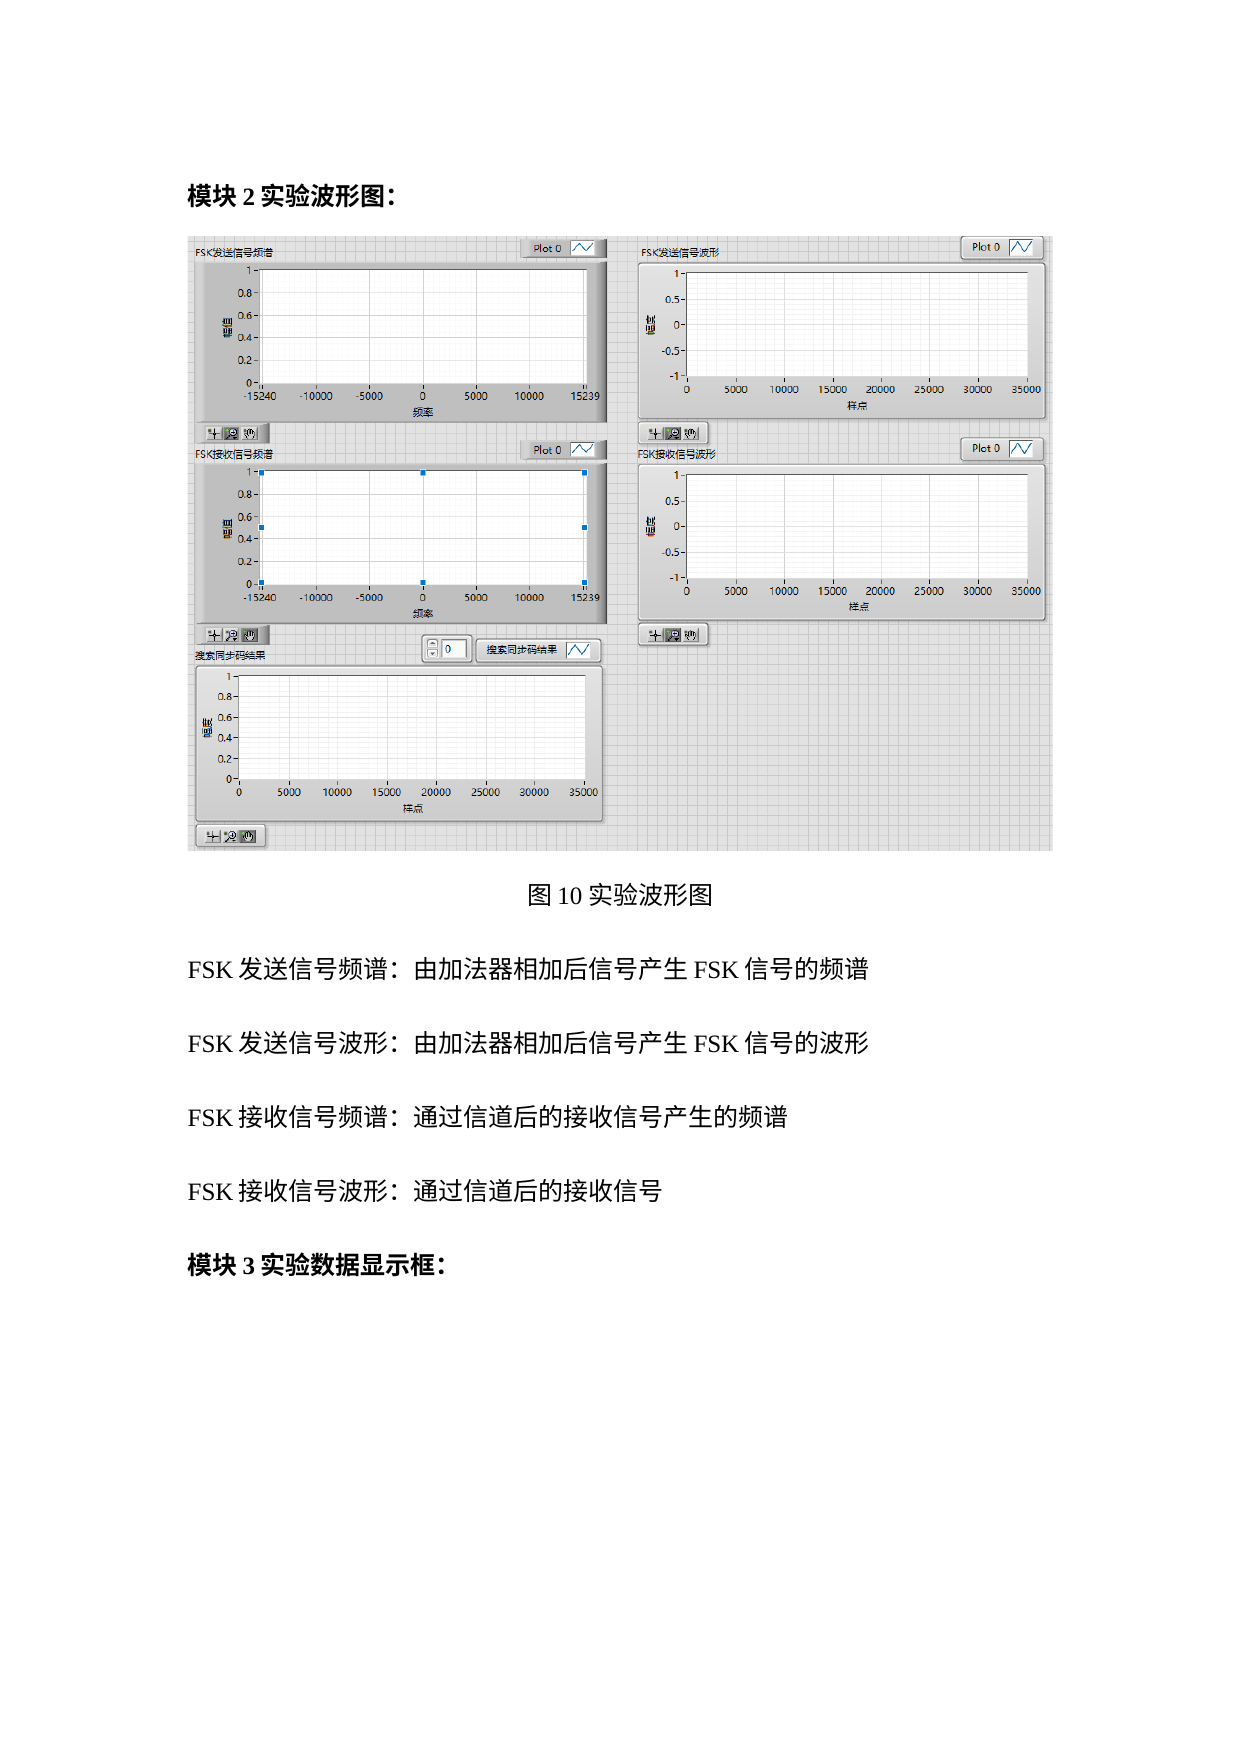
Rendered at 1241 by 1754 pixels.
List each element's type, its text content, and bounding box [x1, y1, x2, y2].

text FSK接收信号频谱：通过信道后的接收信号产生的频谱 [187, 1083, 1053, 1148]
text 图10 实验波形图 [187, 861, 1053, 926]
text FSK发送信号波形：由加法器相加后信号产生FSK信号的波形 [187, 1009, 1053, 1074]
text 模块3实验数据显示框： [187, 1231, 1053, 1296]
picture [187, 236, 1053, 851]
text FSK发送信号频谱：由加法器相加后信号产生FSK信号的频谱 [187, 935, 1053, 1000]
text FSK接收信号波形：通过信道后的接收信号 [187, 1157, 1053, 1222]
text 模块2实验波形图： [187, 162, 1053, 227]
